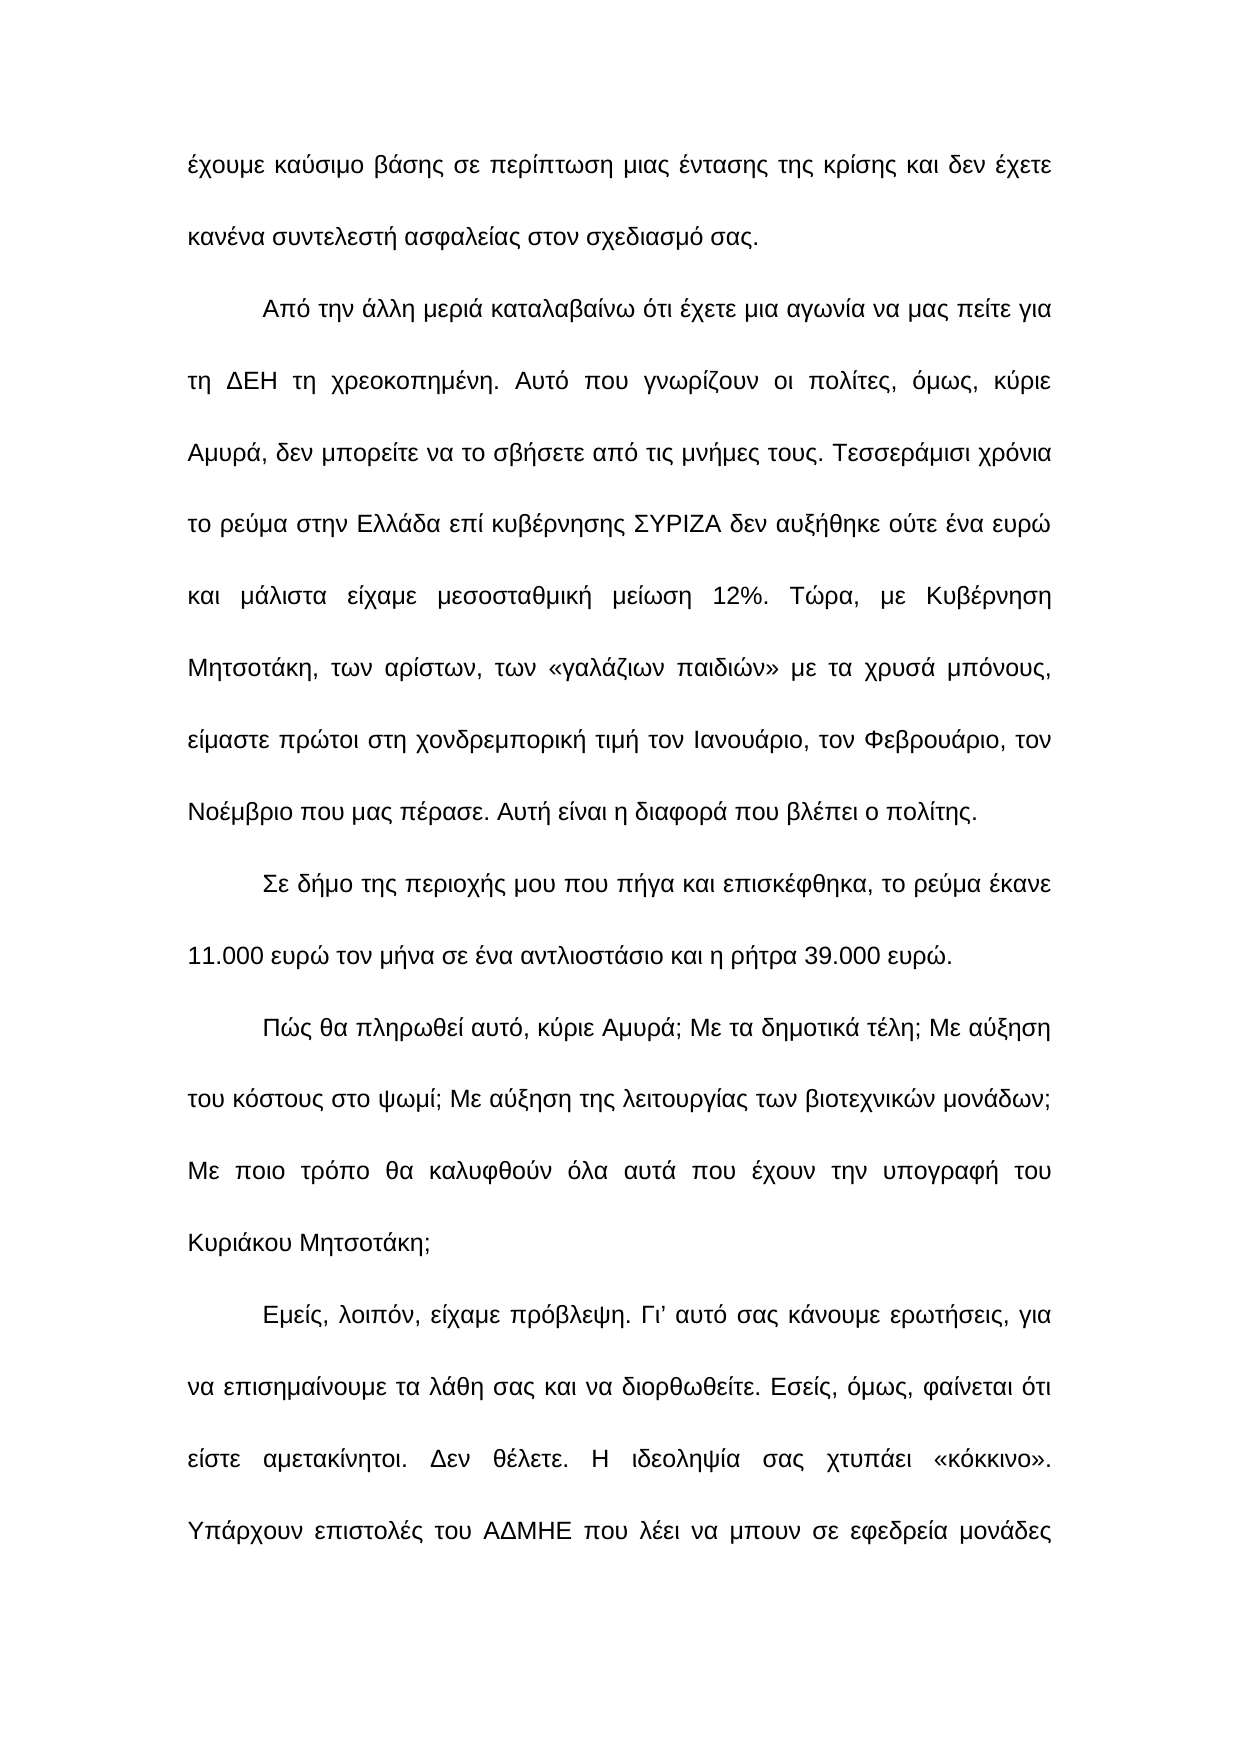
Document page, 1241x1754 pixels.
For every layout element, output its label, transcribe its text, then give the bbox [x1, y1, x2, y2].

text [187, 1300, 1053, 1544]
text Πώς θα πληρωθεί αυτό, κύριε Αμυρά; Με τα δημοτικά τέλη; Με αύξηση του κόστους στο ψωμί; Με αύξηση της λειτουργίας των βιοτεχνικών μονάδων; Με ποιο τρόπο θα καλυφθούν όλα αυτά που έχουν την υπογραφή του Κυριάκου Μητσοτάκη; [187, 1012, 1053, 1257]
text Σε δήμο της περιοχής μου που πήγα και επισκέφθηκα, το ρεύμα έκανε 11.000 ευρώ τον μήνα σε ένα αντλιοστάσιο και η ρήτρα 39.000 ευρώ. [187, 869, 1053, 969]
text Από την άλλη μεριά καταλαβαίνω ότι έχετε μια αγωνία να μας πείτε για τη ΔΕΗ τη χρεοκοπημένη. Αυτό που γνωρίζουν οι πολίτες, όμως, κύριε Αμυρά, δεν μπορείτε να το σβήσετε από τις μνήμες τους. Τεσσεράμισι χρόνια το ρεύμα στην Ελλάδα επί κυβέρνησης ΣΥΡΙΖΑ δεν αυξήθηκε ούτε ένα ευρώ και μάλιστα είχαμε μεσοσταθμική μείωση 12%. Τώρα, με Κυβέρνηση Μητσοτάκη, των αρίστων, των «γαλάζιων παιδιών» με τα χρυσά μπόνους, είμαστε πρώτοι στη χονδρεμπορική τιμή τον Ιανουάριο, τον Φεβρουάριο, τον Νοέμβριο που μας πέρασε. Αυτή είναι η διαφορά που βλέπει ο πολίτης. [187, 294, 1053, 826]
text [187, 150, 1053, 251]
